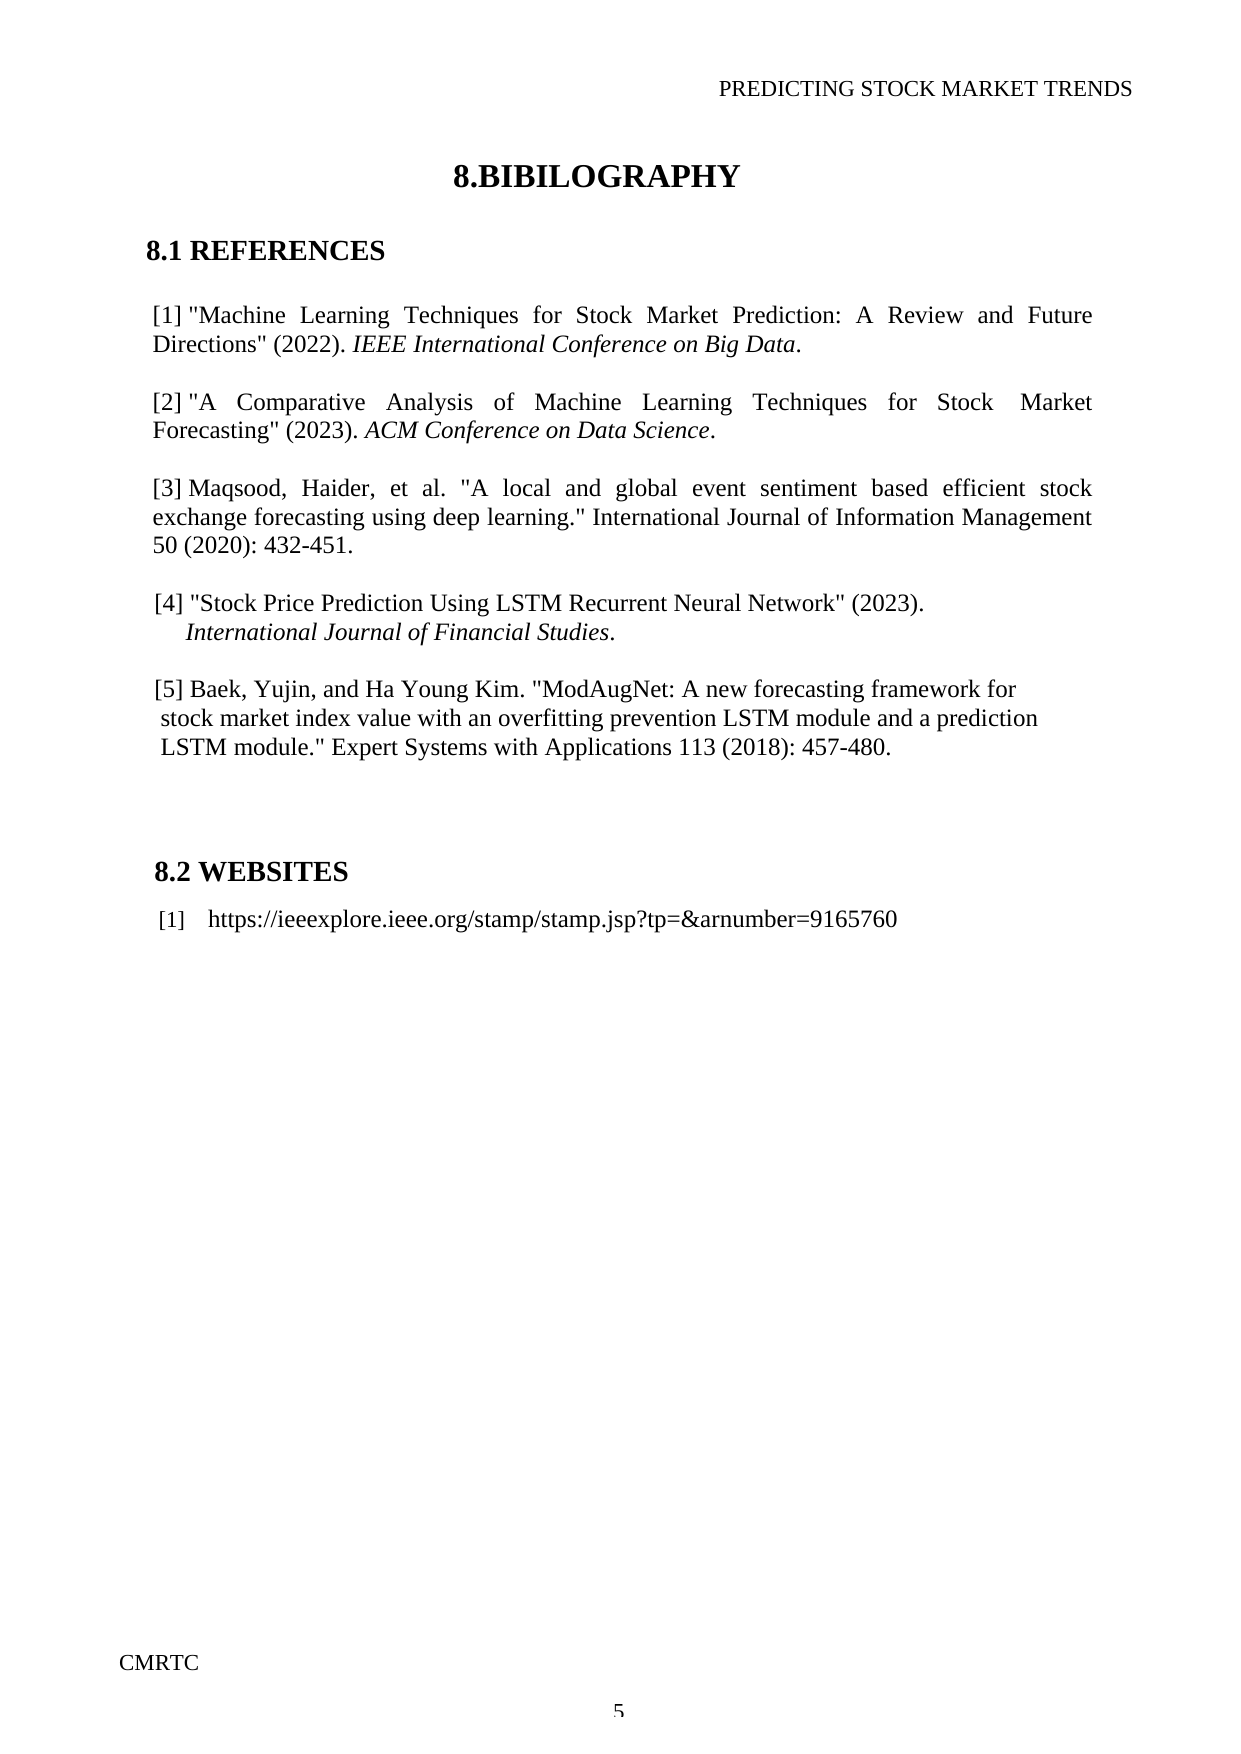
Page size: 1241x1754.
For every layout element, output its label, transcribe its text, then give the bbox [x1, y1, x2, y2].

list Baek, Yujin, and Ha Young Kim. "ModAugNet: A new forecasting framework for stock market index value with an overfitting prevention LSTM module and a prediction LSTM module." Expert Systems with Applications 113 (2018): 457-480. [154, 674, 1075, 761]
list "Machine Learning Techniques for Stock Market Prediction: A Review and Future Directions" (2022). IEEE International Conference on Big Data. [152, 301, 1092, 358]
text International Journal of Financial Studies. [185, 617, 1167, 646]
list "Stock Price Prediction Using LSTM Recurrent Neural Network" (2023). [154, 588, 1167, 617]
subtitle WEBSITES [87, 854, 349, 888]
text PREDICTING STOCK MARKET TRENDS [718, 75, 1167, 102]
subtitle 8.BIBILOGRAPHY [319, 157, 1100, 195]
list "A Comparative Analysis of Machine Learning Techniques for Stock Market Forecasting" (2023). ACM Conference on Data Science. [152, 387, 1092, 444]
text CMRTC [119, 1649, 1167, 1675]
text [1] https://ieeexplore.ieee.org/stamp/stamp.jsp?tp=&arnumber=9165760 [158, 904, 1167, 933]
subtitle 8.1 REFERENCES [87, 233, 1167, 267]
list Maqsood, Haider, et al. "A local and global event sentiment based efficient stock exchange forecasting using deep learning." International Journal of Information Management 50 (2020): 432-451. [152, 473, 1093, 559]
